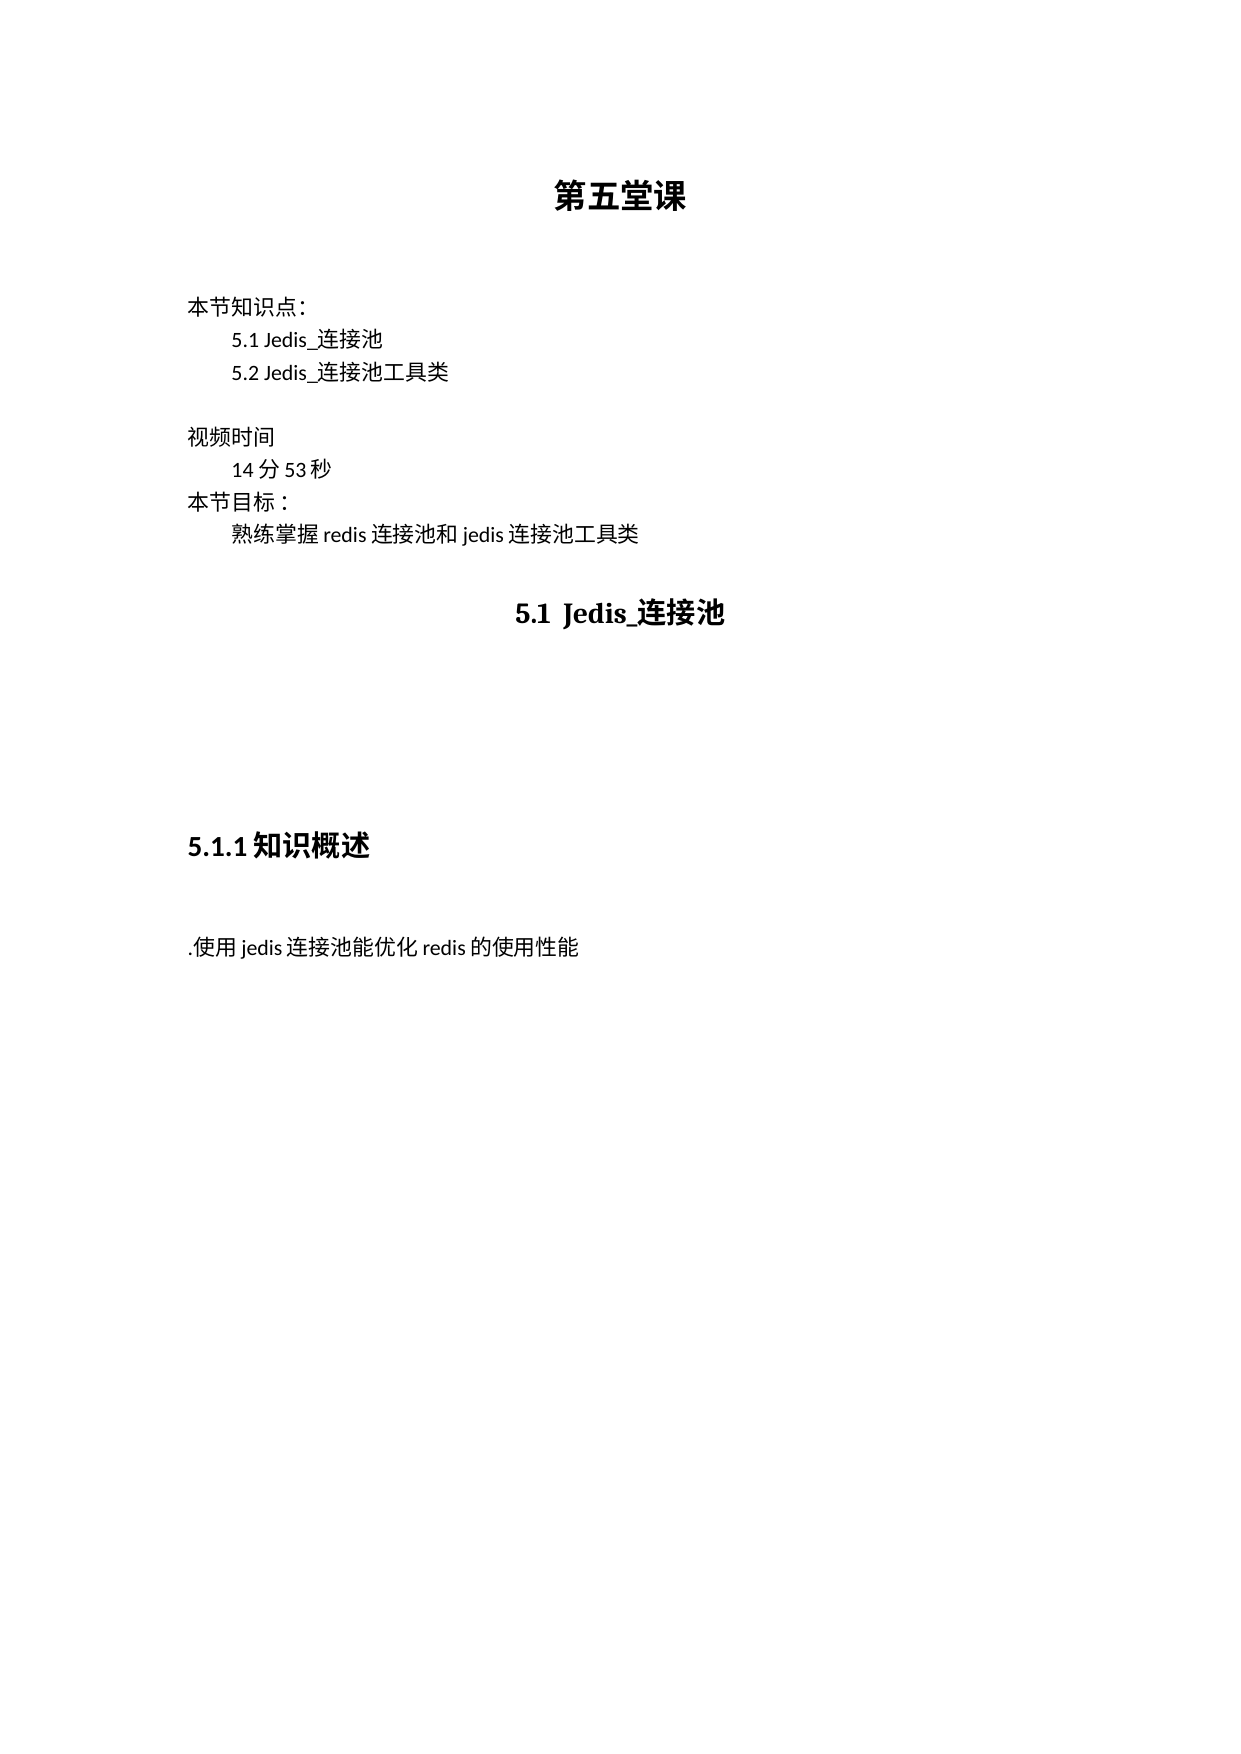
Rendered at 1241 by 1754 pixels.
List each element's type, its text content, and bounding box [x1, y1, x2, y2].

text 5.1 Jedis_连接池 [231, 322, 1053, 354]
text 本节目标 ： [187, 484, 1053, 517]
text 14分53秒 [187, 452, 1053, 484]
text 视频时间 [187, 419, 1053, 452]
subtitle 第五堂课 [187, 162, 1053, 227]
text .使用jedis连接池能优化redis的使用性能 [187, 930, 1053, 962]
text 本节知识点： [187, 289, 1053, 322]
subtitle 5.1 Jedis_连接池 [187, 578, 1053, 643]
text 5.2 Jedis_连接池工具类 [231, 354, 1053, 387]
subtitle 5.1.1知识概述 [187, 811, 1053, 876]
text 熟练掌握redis连接池和jedis连接池工具类 [187, 517, 1053, 549]
